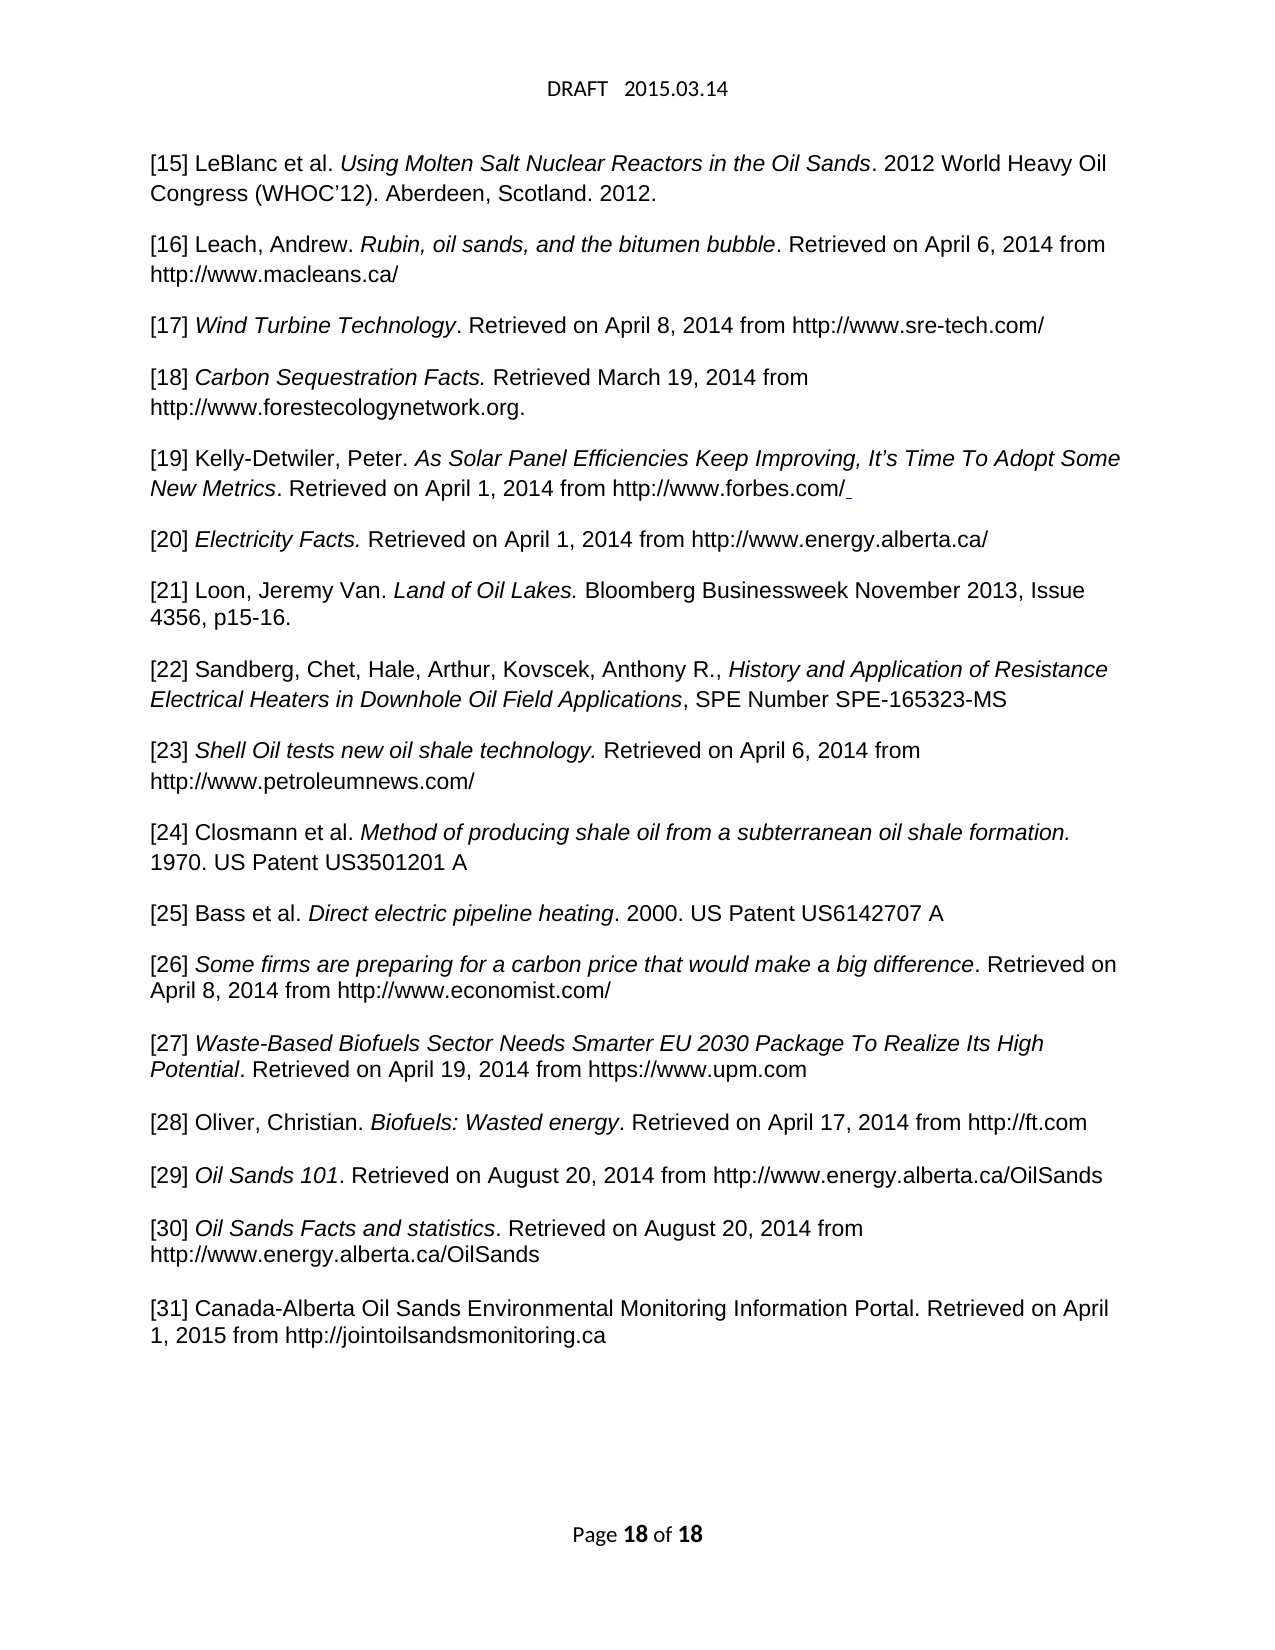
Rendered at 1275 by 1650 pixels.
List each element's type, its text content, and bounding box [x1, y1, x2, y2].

text [16] Leach, Andrew. Rubin, oil sands, and the bitumen bubble. Retrieved on April 6, 2014 from http://www.macleans.ca/ [150, 231, 1125, 288]
text [30] Oil Sands Facts and statistics. Retrieved on August 20, 2014 from http://www.energy.alberta.ca/OilSands [150, 1214, 1125, 1267]
text [18] Carbon Sequestration Facts. Retrieved March 19, 2014 from http://www.forestecologynetwork.org. [150, 363, 1125, 420]
text [15] LeBlanc et al. Using Molten Salt Nuclear Reactors in the Oil Sands. 2012 World Heavy Oil Congress (WHOC’12). Aberdeen, Scotland. 2012. [150, 150, 1125, 207]
text [17] Wind Turbine Technology. Retrieved on April 8, 2014 from http://www.sre-tech.com/ [150, 312, 1125, 339]
text [26] Some firms are preparing for a carbon price that would make a big difference. Retrieved on April 8, 2014 from http://www.economist.com/ [150, 951, 1125, 1004]
text [24] Closmann et al. Method of producing shale oil from a subterranean oil shale formation. 1970. US Patent US3501201 A [150, 819, 1125, 875]
text [20] Electricity Facts. Retrieved on April 1, 2014 from http://www.energy.alberta.ca/ [150, 526, 1125, 552]
text [23] Shell Oil tests new oil shale technology. Retrieved on April 6, 2014 from http://www.petroleumnews.com/ [150, 737, 1125, 794]
text [22] Sandberg, Chet, Hale, Arthur, Kovscek, Anthony R., History and Application of Resistance Electrical Heaters in Downhole Oil Field Applications, SPE Number SPE-165323-MS [150, 656, 1125, 713]
text [25] Bass et al. Direct electric pipeline heating. 2000. US Patent US6142707 A [150, 900, 1125, 926]
text [29] Oil Sands 101. Retrieved on August 20, 2014 from http://www.energy.alberta.ca/OilSands [150, 1162, 1125, 1188]
text [21] Loon, Jeremy Van. Land of Oil Lakes. Bloomberg Businessweek November 2013, Issue 4356, p15-16. [150, 577, 1125, 630]
text [28] Oliver, Christian. Biofuels: Wasted energy. Retrieved on April 17, 2014 from http://ft.com [150, 1109, 1125, 1135]
text [19] Kelly-Detwiler, Peter. As Solar Panel Efficiencies Keep Improving, It’s Time To Adopt Some New Metrics. Retrieved on April 1, 2014 from http://www.forbes.com/ [150, 445, 1125, 501]
text [27] Waste-Based Biofuels Sector Needs Smarter EU 2030 Package To Realize Its High Potential. Retrieved on April 19, 2014 from https://www.upm.com [150, 1030, 1125, 1083]
text [31] Canada-Alberta Oil Sands Environmental Monitoring Information Portal. Retrieved on April 1, 2015 from http://jointoilsandsmonitoring.ca [150, 1295, 1125, 1348]
